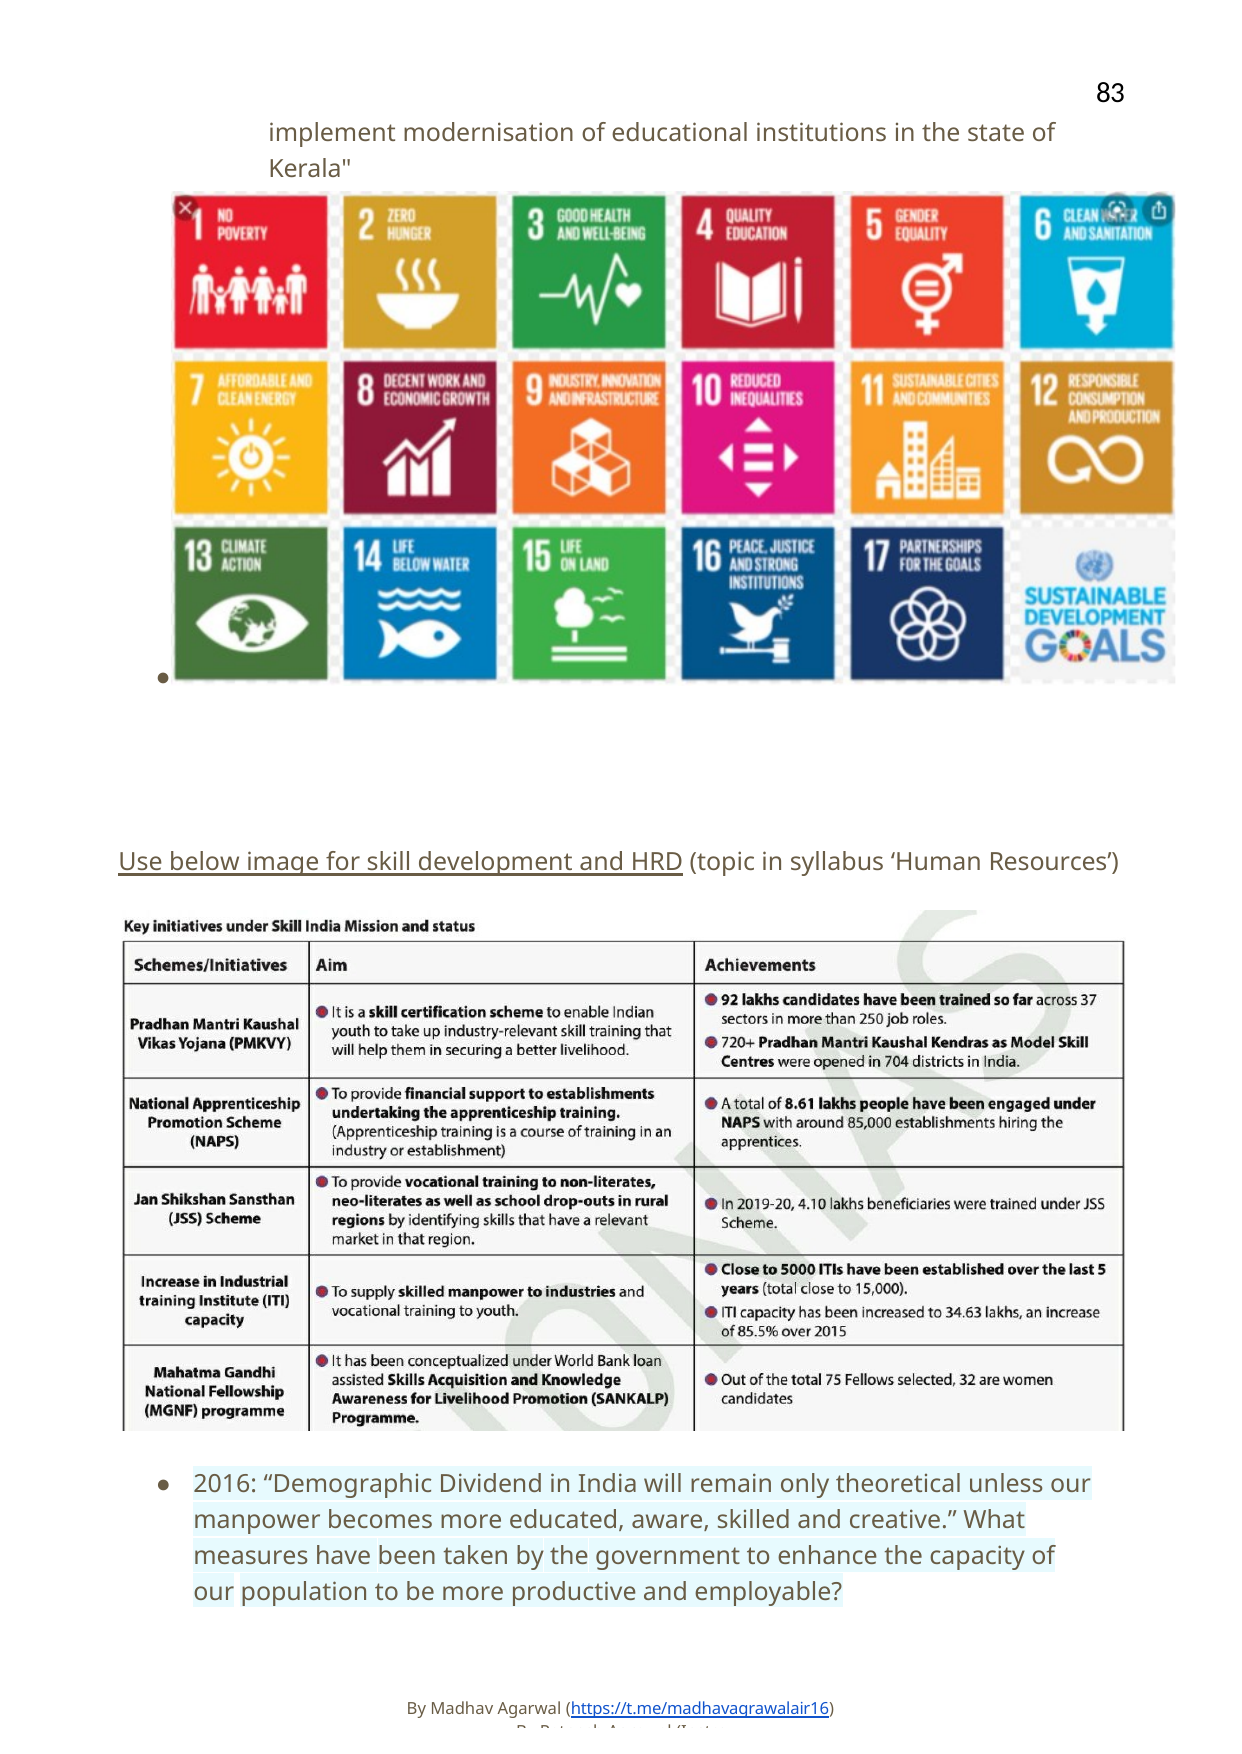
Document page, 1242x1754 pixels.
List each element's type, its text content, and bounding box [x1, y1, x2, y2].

text Use below image for skill development and HRD (topic in syllabus ‘Human Resources’) [118, 844, 1212, 878]
picture [121, 910, 1126, 1431]
picture [170, 191, 1176, 686]
text implement modernisation of educational institutions in the state of Kerala" [268, 115, 1122, 184]
list 2016: “Demographic Dividend in India will remain only theoretical unless our manpower becomes more educated, aware, skilled and creative.” What measures have been taken by the government to enhance the capacity of our population to be more productive and employable? [156, 1466, 1095, 1607]
